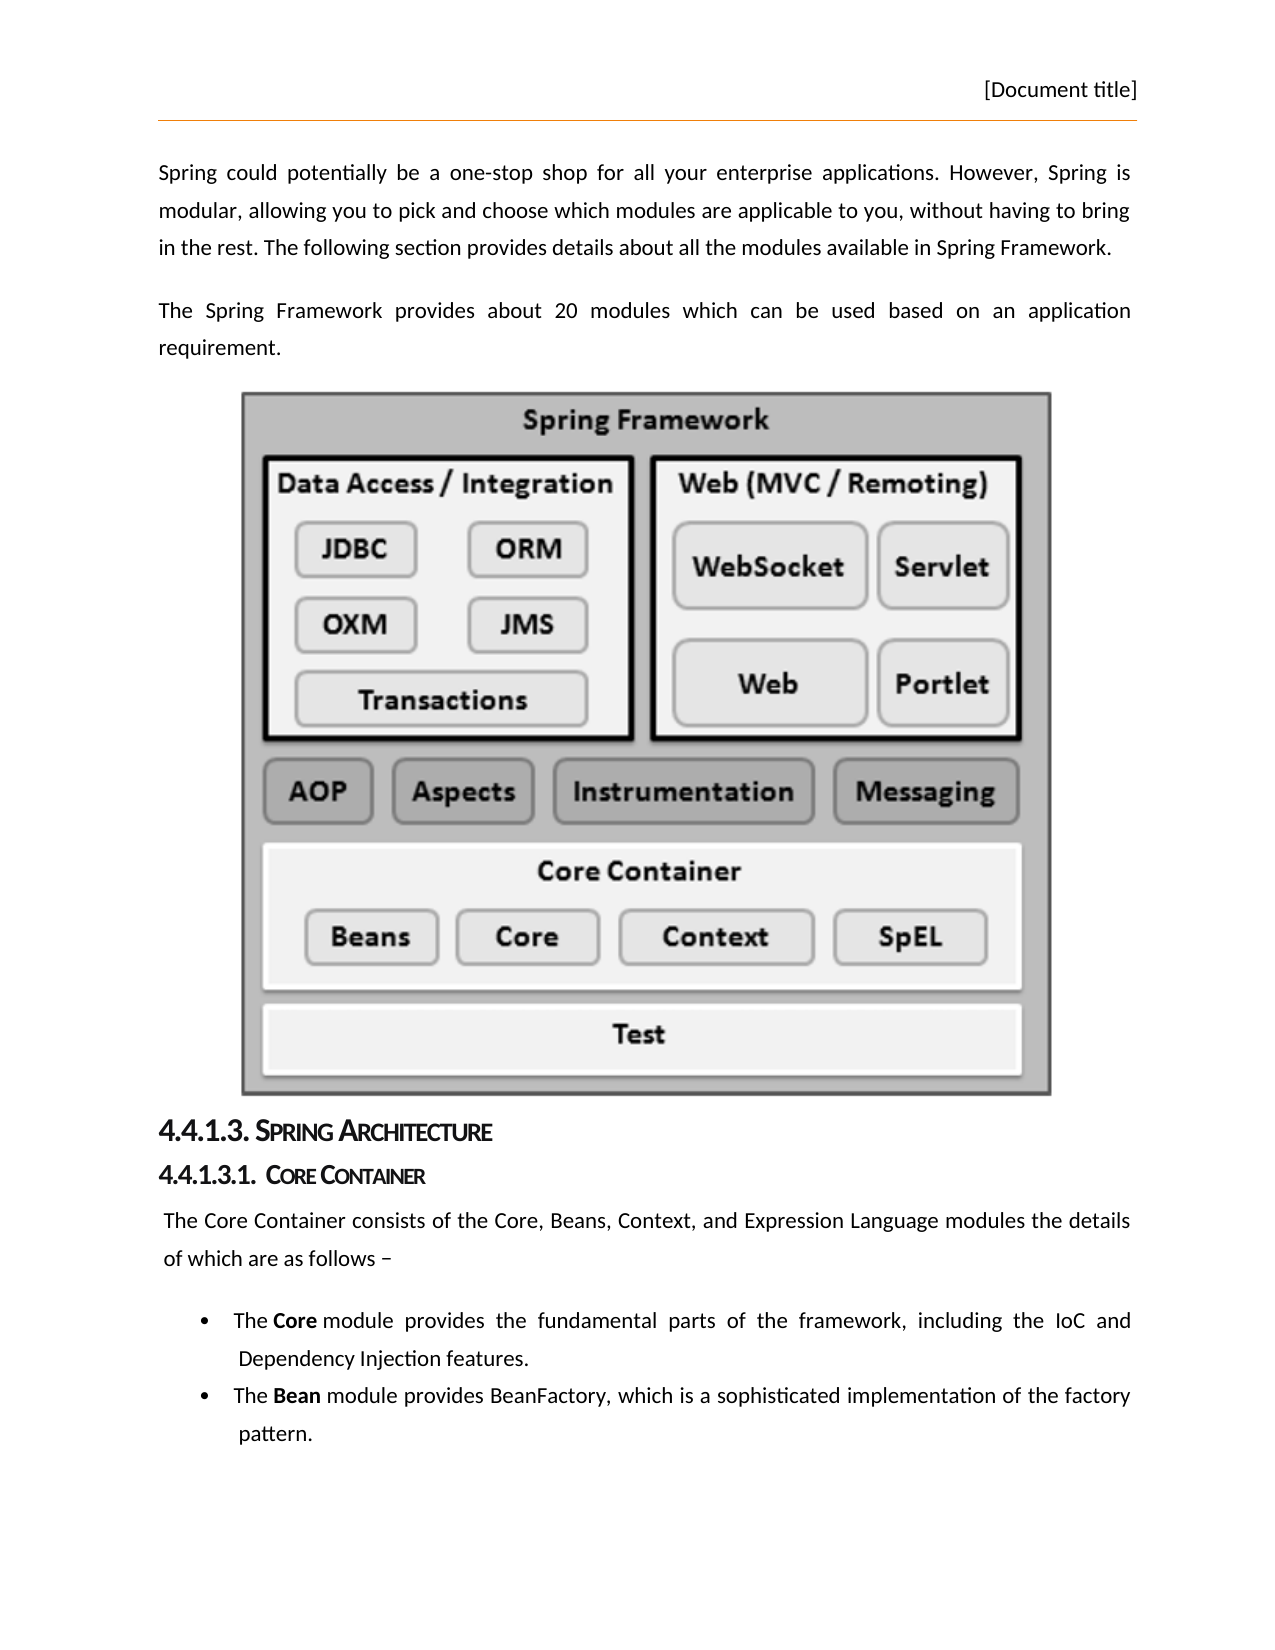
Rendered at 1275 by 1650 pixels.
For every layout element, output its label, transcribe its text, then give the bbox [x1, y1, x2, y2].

picture [237, 386, 1058, 1104]
text Spring could potentially be a one-stop shop for all your enterprise applications. However, Spring is modular, allowing you to pick and choose which modules are applicable to you, without having to bring in the rest. The following section provides details about all the modules available in Spring Framework. [158, 149, 1132, 261]
text The Core Container consists of the Core, Beans, Context, and Expression Language modules the details of which are as follows − [163, 1197, 1132, 1272]
subtitle 4.4.1.3. Spring Architecture [158, 1109, 1132, 1149]
subtitle 4.4.1.3.1. Core Container [158, 1154, 1132, 1192]
list The Core module provides the fundamental parts of the framework, including the IoC and Dependency Injection features. [201, 1297, 1132, 1372]
list The Bean module provides BeanFactory, which is a sophisticated implementation of the factory pattern. [201, 1372, 1132, 1447]
text The Spring Framework provides about 20 modules which can be used based on an application requirement. [158, 286, 1132, 361]
